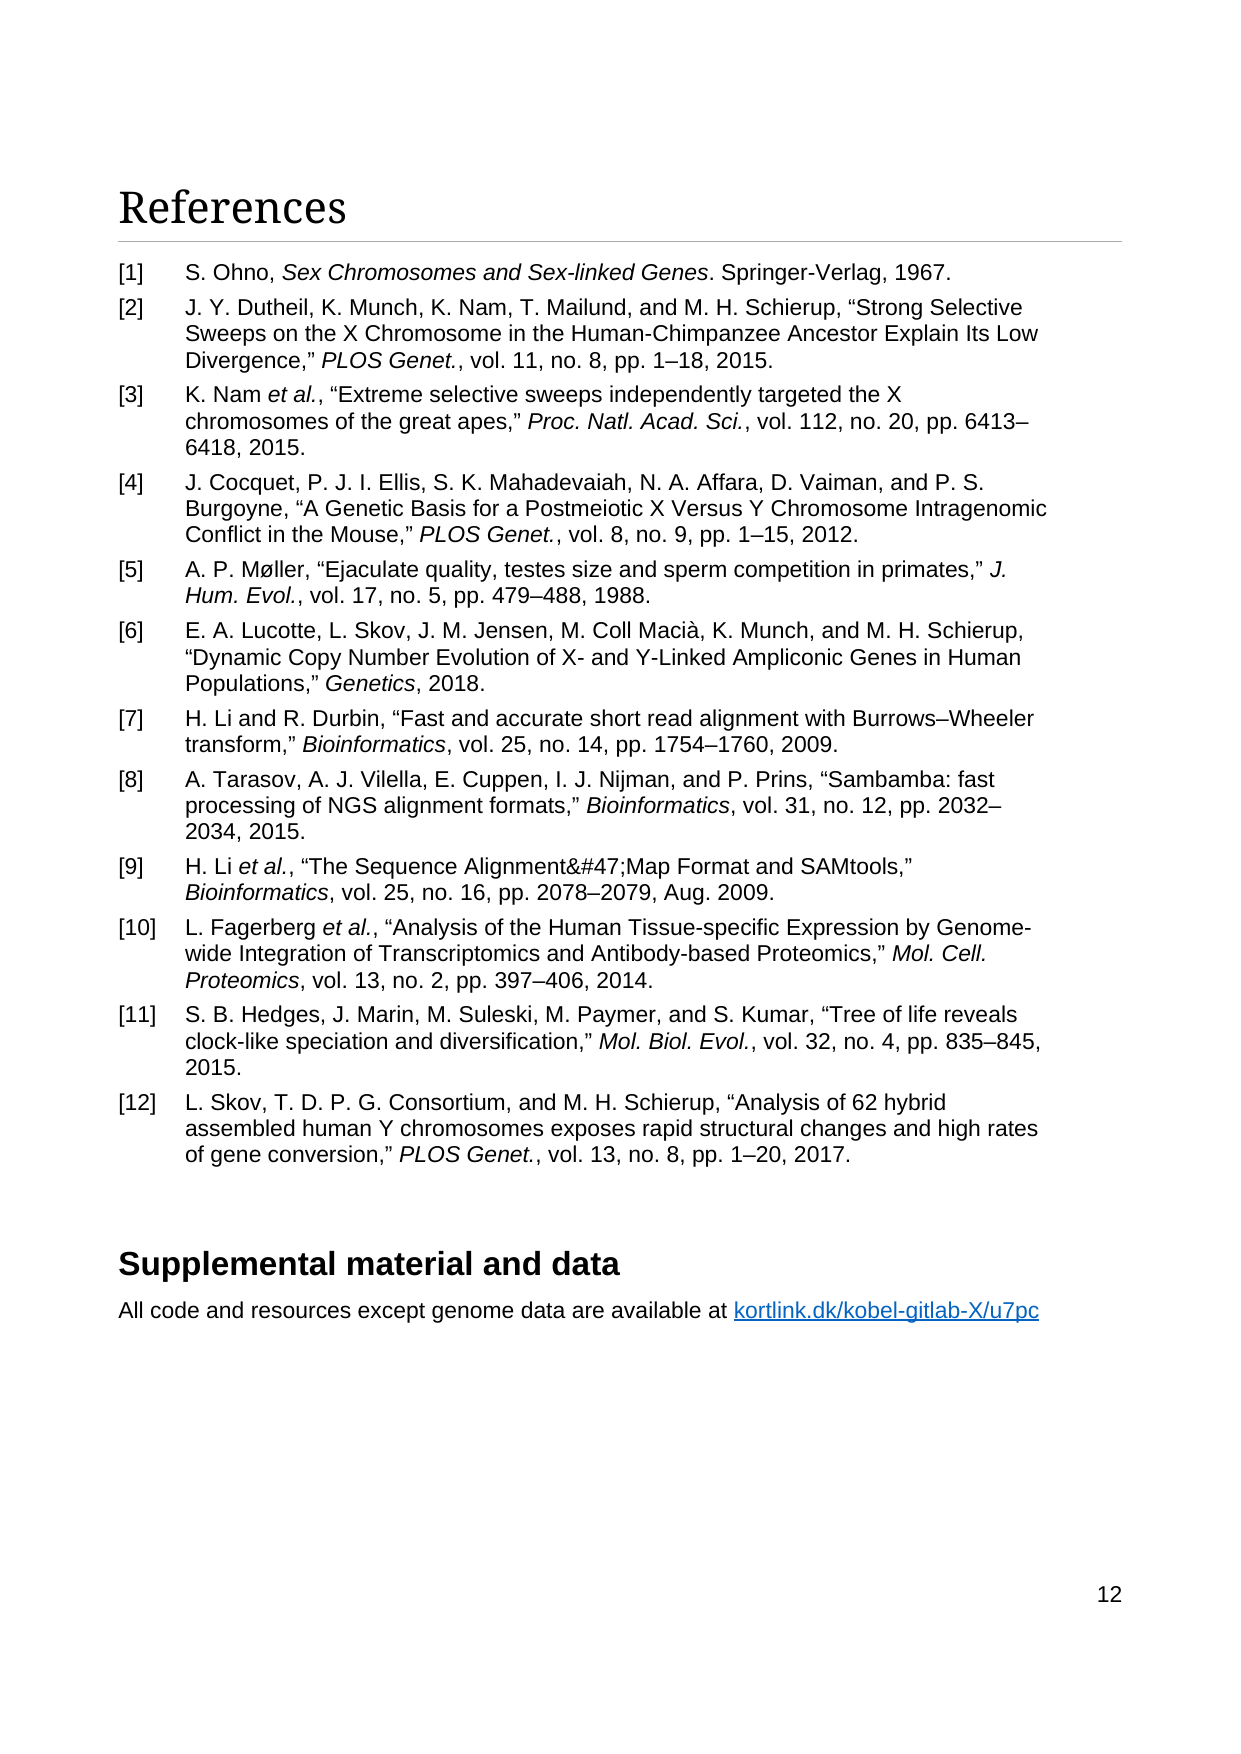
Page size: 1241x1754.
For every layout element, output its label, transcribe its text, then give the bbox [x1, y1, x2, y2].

text [8] A. Tarasov, A. J. Vilella, E. Cuppen, I. J. Nijman, and P. Prins, “Sambamba: fast processing of NGS alignment formats,” Bioinformatics, vol. 31, no. 12, pp. 2032–2034, 2015. [118, 766, 1049, 844]
text [11] S. B. Hedges, J. Marin, M. Suleski, M. Paymer, and S. Kumar, “Tree of life reveals clock-like speciation and diversification,” Mol. Biol. Evol., vol. 32, no. 4, pp. 835–845, 2015. [118, 1001, 1049, 1080]
text [4] J. Cocquet, P. J. I. Ellis, S. K. Mahadevaiah, N. A. Affara, D. Vaiman, and P. S. Burgoyne, “A Genetic Basis for a Postmeiotic X Versus Y Chromosome Intragenomic Conflict in the Mouse,” PLOS Genet., vol. 8, no. 9, pp. 1–15, 2012. [118, 469, 1049, 548]
text All code and resources except genome data are available at kortlink.dk/kobel-gitlab-X/u7pc [118, 1297, 1122, 1323]
text [6] E. A. Lucotte, L. Skov, J. M. Jensen, M. Coll Macià, K. Munch, and M. H. Schierup, “Dynamic Copy Number Evolution of X- and Y-Linked Ampliconic Genes in Human Populations,” Genetics, 2018. [118, 617, 1049, 696]
text [9] H. Li et al., “The Sequence Alignment&#47;Map Format and SAMtools,” Bioinformatics, vol. 25, no. 16, pp. 2078–2079, Aug. 2009. [118, 853, 1049, 906]
text [1] S. Ohno, Sex Chromosomes and Sex-linked Genes. Springer-Verlag, 1967. [118, 259, 1049, 286]
text [10] L. Fagerberg et al., “Analysis of the Human Tissue-specific Expression by Genome-wide Integration of Transcriptomics and Antibody-based Proteomics,” Mol. Cell. Proteomics, vol. 13, no. 2, pp. 397–406, 2014. [118, 914, 1049, 993]
text [5] A. P. Møller, “Ejaculate quality, testes size and sperm competition in primates,” J. Hum. Evol., vol. 17, no. 5, pp. 479–488, 1988. [118, 556, 1049, 609]
text [7] H. Li and R. Durbin, “Fast and accurate short read alignment with Burrows–Wheeler transform,” Bioinformatics, vol. 25, no. 14, pp. 1754–1760, 2009. [118, 704, 1049, 757]
text [12] L. Skov, T. D. P. G. Consortium, and M. H. Schierup, “Analysis of 62 hybrid assembled human Y chromosomes exposes rapid structural changes and high rates of gene conversion,” PLOS Genet., vol. 13, no. 8, pp. 1–20, 2017. [118, 1089, 1049, 1168]
subtitle References [118, 177, 1122, 241]
subtitle Supplemental material and data [118, 1244, 1122, 1283]
